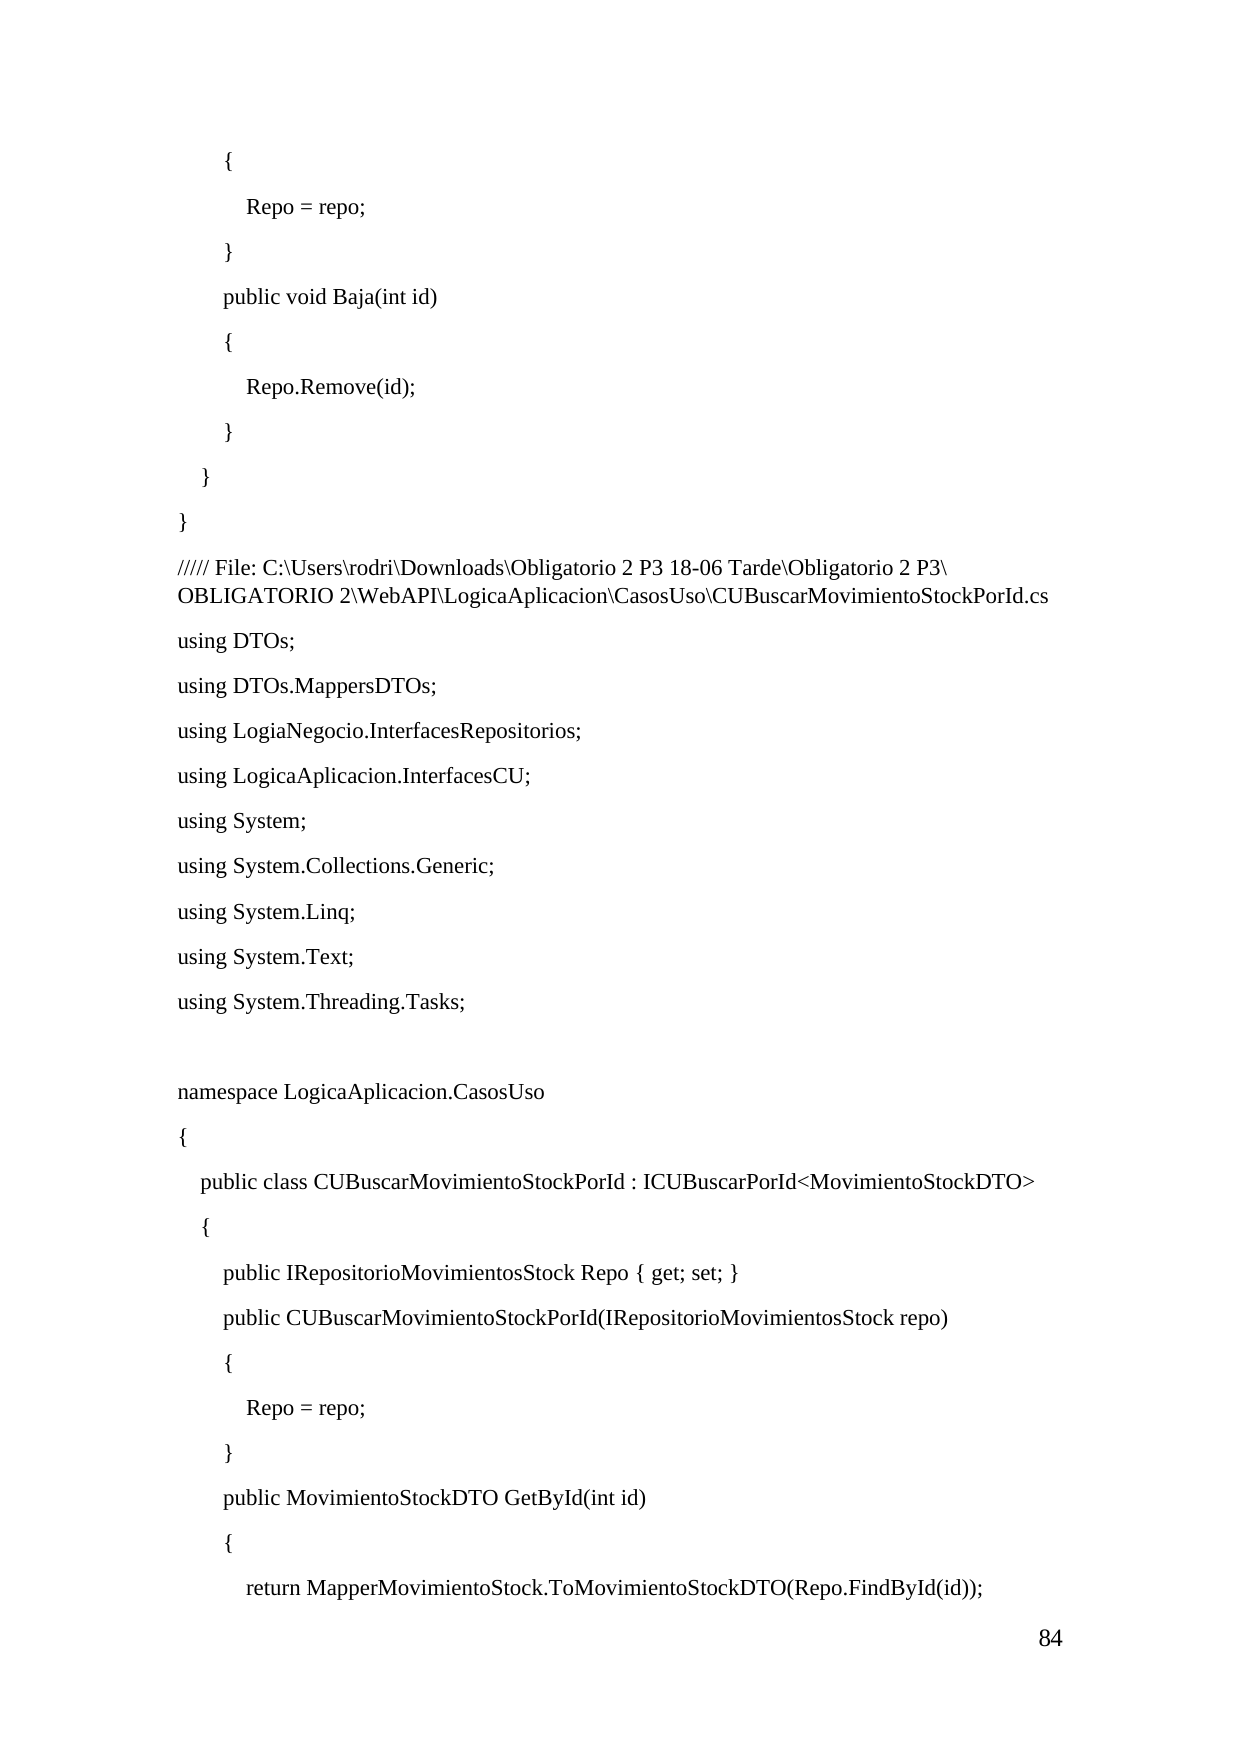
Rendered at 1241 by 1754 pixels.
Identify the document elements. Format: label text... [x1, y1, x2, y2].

text using System; [177, 807, 1063, 834]
text using LogiaNegocio.InterfacesRepositorios; [177, 717, 1063, 744]
text using System.Collections.Generic; [177, 853, 1063, 879]
text } [177, 418, 1063, 444]
text using DTOs.MappersDTOs; [177, 672, 1063, 698]
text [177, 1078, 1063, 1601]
text ///// File: C:\Users\rodri\Downloads\Obligatorio 2 P3 18-06 Tarde\Obligatorio 2 P3\OBLIGATORIO 2\WebAPI\LogicaAplicacion\CasosUso\CUBuscarMovimientoStockPorId.cs [177, 553, 1063, 608]
text { [177, 148, 1063, 174]
text } [177, 508, 1063, 535]
text Repo.Remove(id); [177, 373, 1063, 399]
text using LogicaAplicacion.InterfacesCU; [177, 762, 1063, 789]
text Repo = repo; [177, 193, 1063, 219]
text using DTOs; [177, 627, 1063, 653]
text } [177, 238, 1063, 264]
text } [177, 463, 1063, 490]
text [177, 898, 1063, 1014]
text public void Baja(int id) [177, 283, 1063, 309]
text { [177, 328, 1063, 354]
